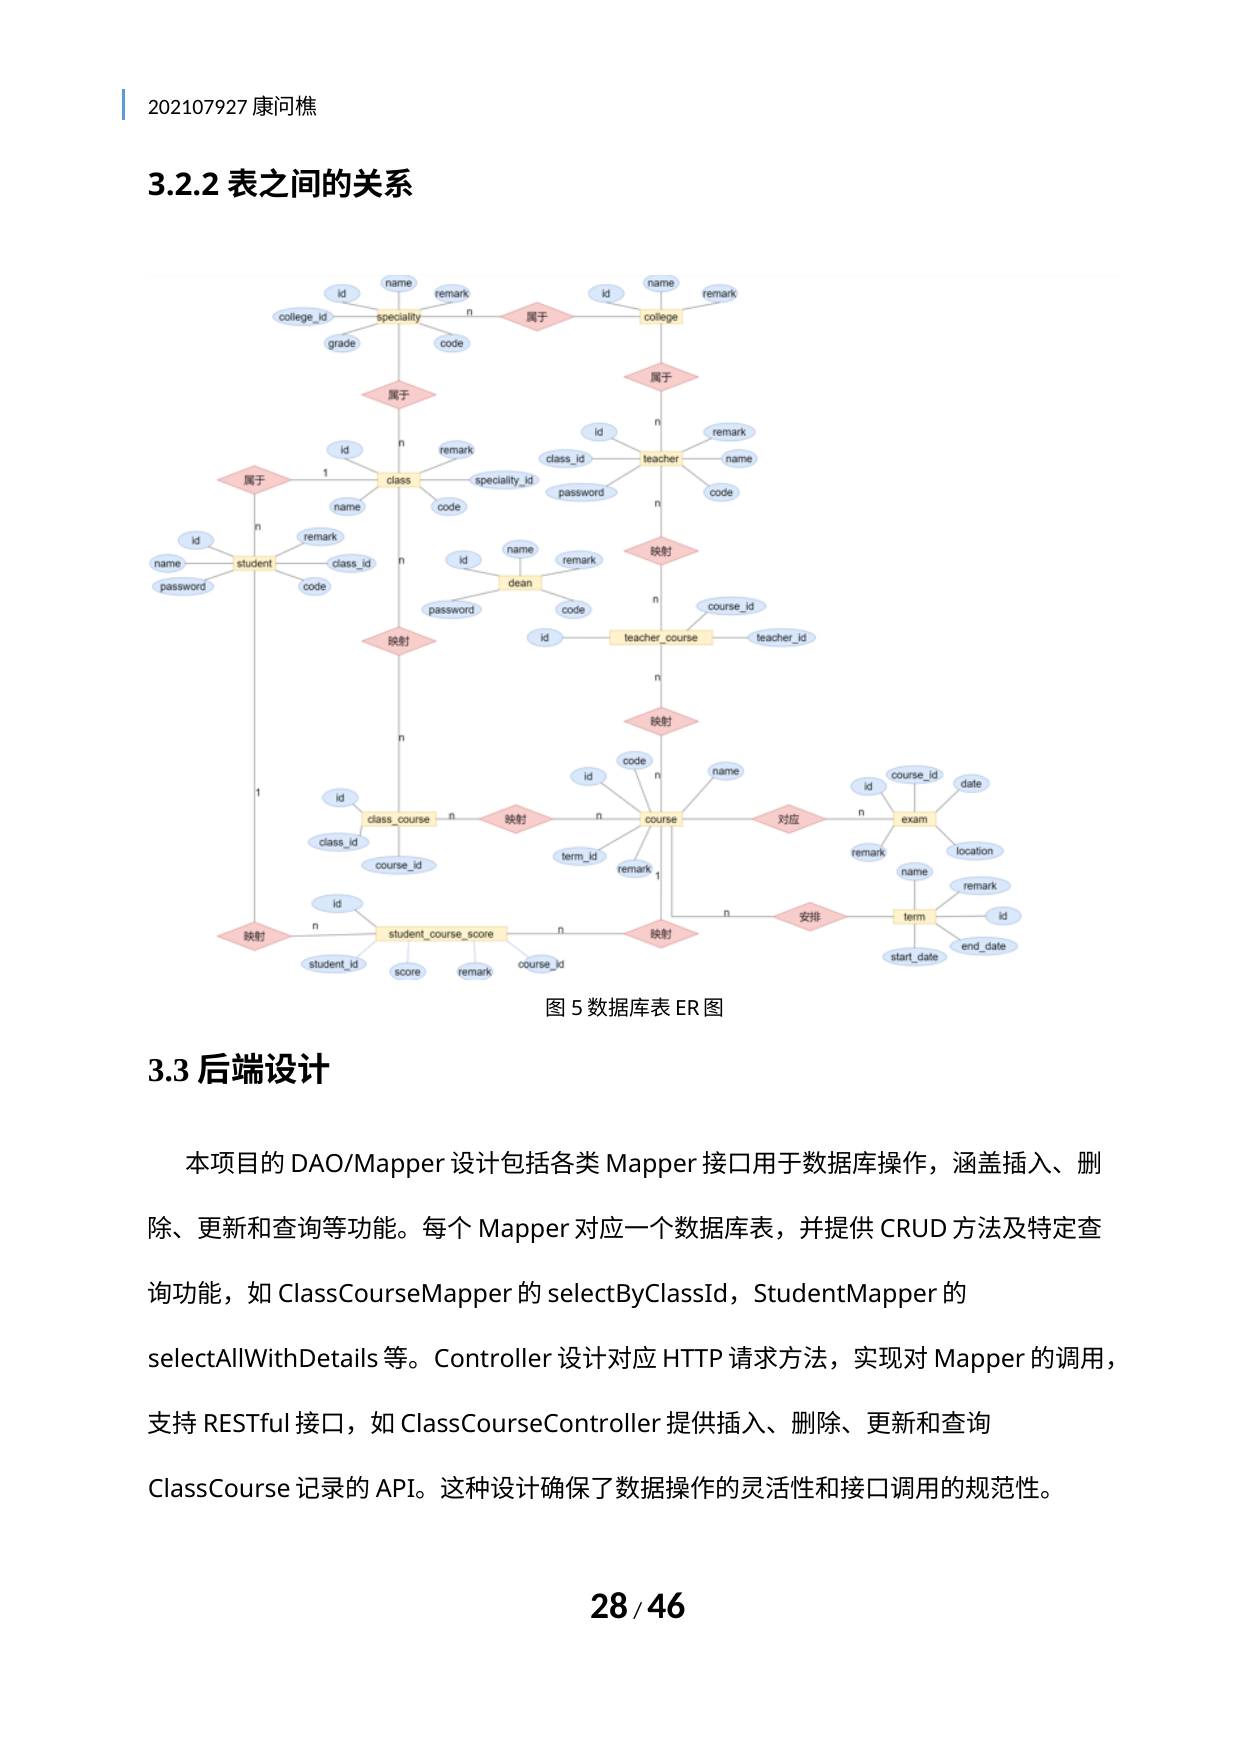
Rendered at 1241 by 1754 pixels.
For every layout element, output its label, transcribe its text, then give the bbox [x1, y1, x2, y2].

subtitle 3.2.2 表之间的关系 [148, 150, 1122, 215]
picture [147, 275, 1123, 980]
subtitle 3.3 后端设计 [148, 1035, 1122, 1100]
text 本项目的DAO/Mapper设计包括各类Mapper接口用于数据库操作，涵盖插入、删除、更新和查询等功能。每个Mapper对应一个数据库表，并提供CRUD方法及特定查询功能，如ClassCourseMapper的selectByClassId，StudentMapper的selectAllWithDetails等。Controller设计对应HTTP请求方法，实现对Mapper的调用，支持RESTful接口，如ClassCourseController提供插入、删除、更新和查询ClassCourse记录的API。这种设计确保了数据操作的灵活性和接口调用的规范性。 [148, 1129, 1122, 1519]
text 图 5 数据库表ER图 [148, 990, 1122, 1022]
